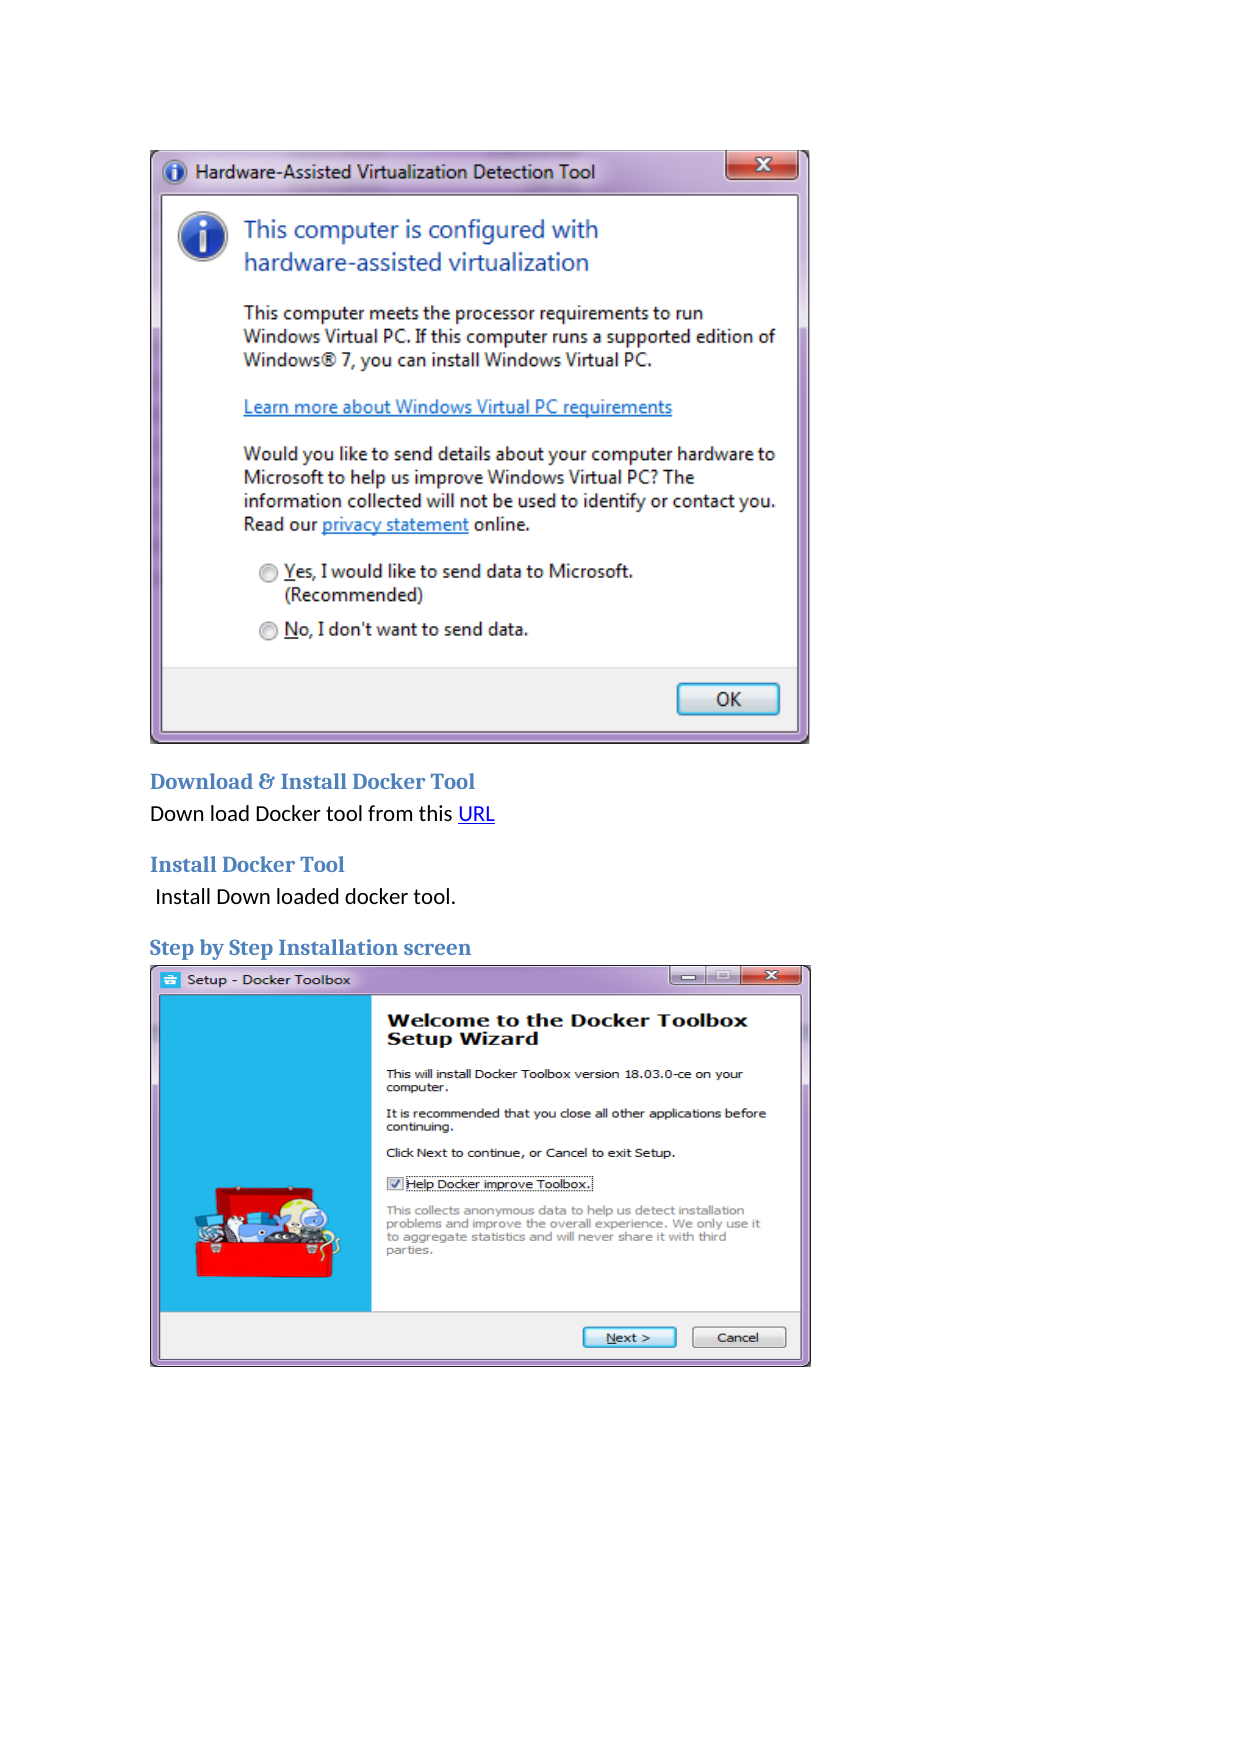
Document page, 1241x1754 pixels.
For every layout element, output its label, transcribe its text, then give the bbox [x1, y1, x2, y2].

subtitle Step by Step Installation screen [150, 935, 1090, 962]
text Down load Docker tool from this URL [150, 799, 1090, 827]
subtitle Install Docker Tool [150, 852, 1090, 878]
text Install Down loaded docker tool. [150, 882, 1090, 910]
picture [150, 150, 810, 744]
picture [150, 965, 811, 1367]
subtitle Download & Install Docker Tool [150, 769, 1090, 795]
